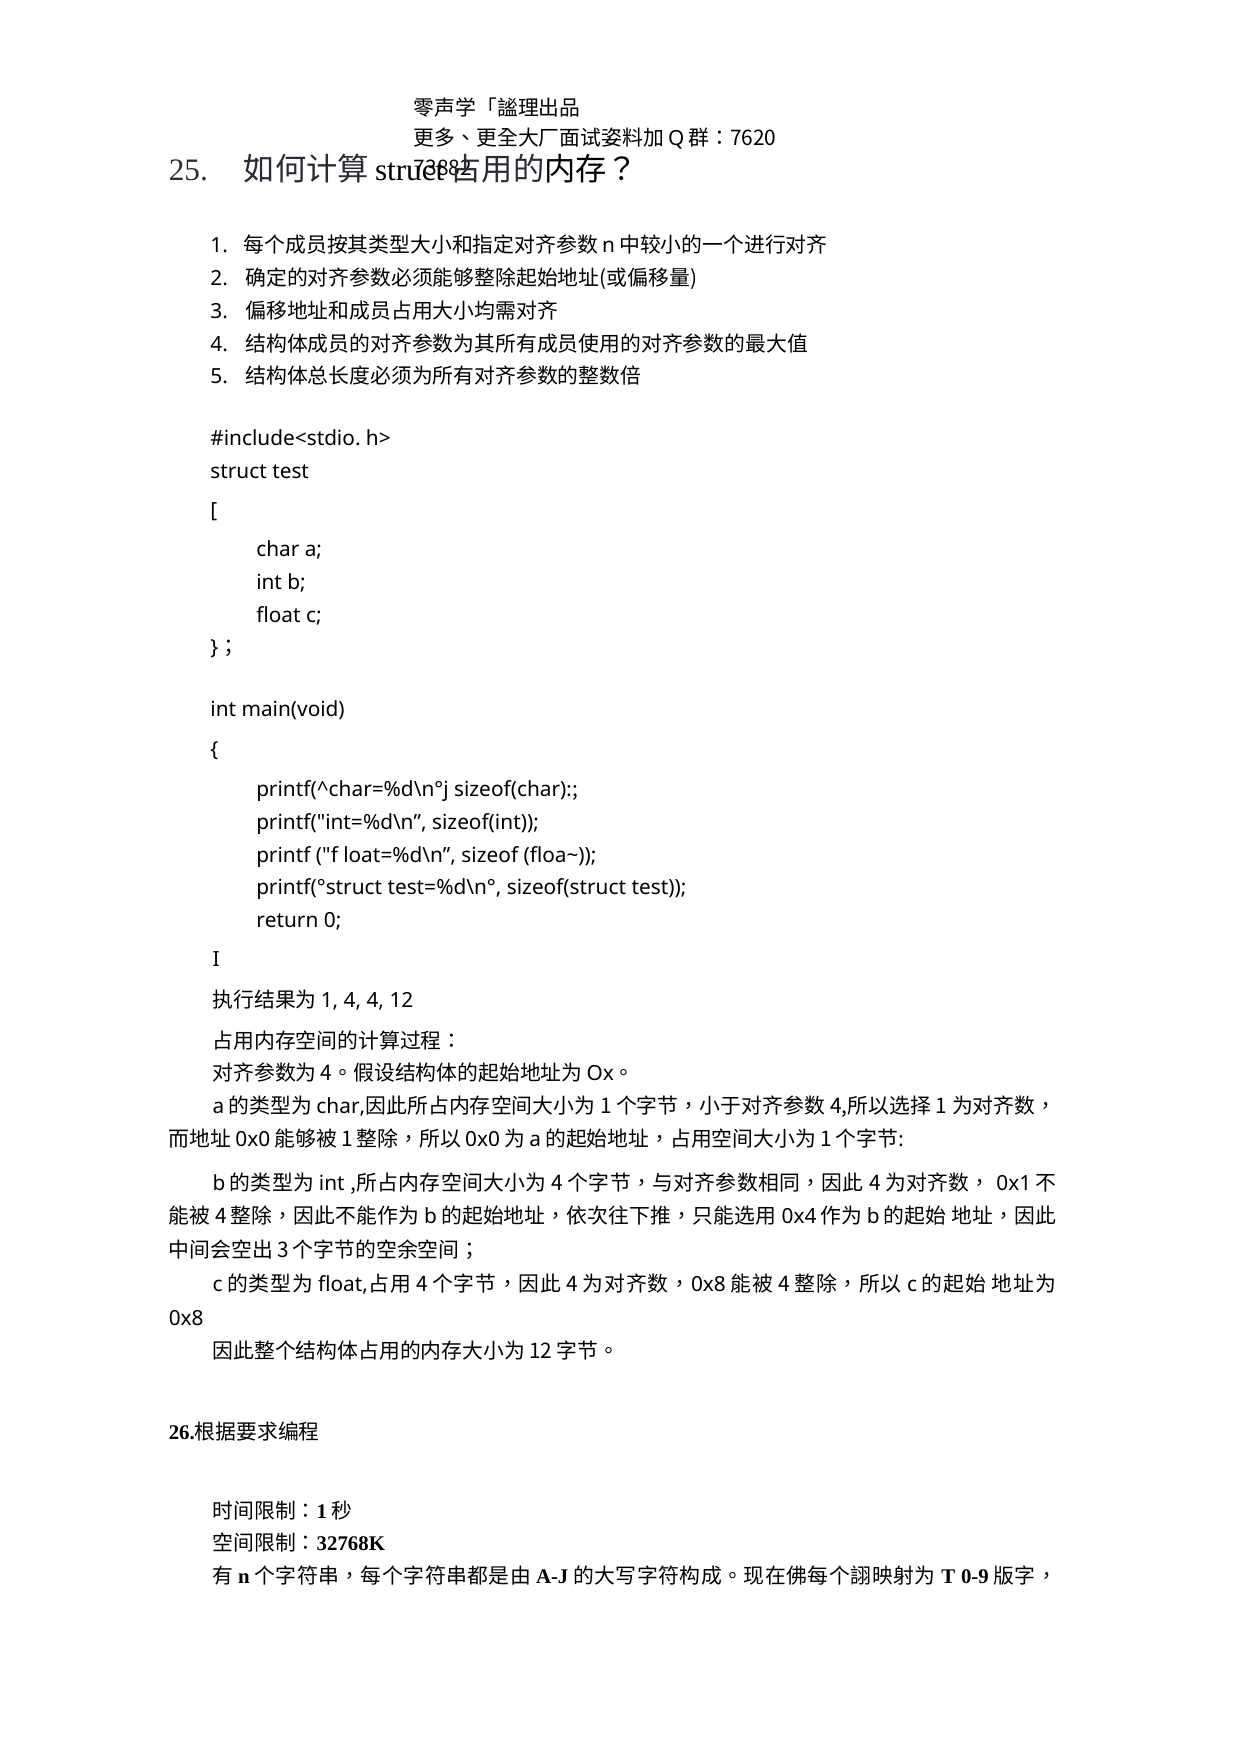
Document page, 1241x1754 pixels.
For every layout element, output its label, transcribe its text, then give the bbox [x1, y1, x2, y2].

text 因此整个结构体占用的内存大小为12字节。 [168, 1333, 1057, 1365]
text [168, 1557, 1057, 1590]
text printf(^char=%d\n°j sizeof(char):; [168, 773, 1057, 803]
text printf(°struct test=%d\n°, sizeof(struct test)); [168, 868, 1057, 901]
text [ [168, 496, 1057, 524]
subtitle 如何计算struct占用的内存？ [168, 144, 1057, 189]
text struct test [168, 452, 1057, 485]
list 结构体成员的对齐参数为其所有成员使用的对齐参数的最大值 [168, 325, 1057, 358]
text a的类型为char,因此所占内存空间大小为1个字节，小于对齐参数4,所以选择1 为对齐数，而地址0x0能够被1整除，所以0x0为a的起始地址，占用空间大小为1个字节: [168, 1087, 1057, 1153]
text b的类型为int ,所占内存空间大小为4个字节，与对齐参数相同，因此4为对齐数， 0x1不能被4整除，因此不能作为b的起始地址，依次往下推，只能选用0x4作为b的起始 地址，因此中间会空出3个字节的空余空间； [168, 1163, 1057, 1264]
text float c; [168, 596, 1057, 628]
text char a; [168, 534, 1057, 563]
list 偏移地址和成员占用大小均需对齐 [168, 292, 1057, 325]
text int main(void) [168, 691, 1057, 723]
text 执行结果为1, 4, 4, 12 [168, 983, 1057, 1014]
list 确定的对齐参数必须能够整除起始地址(或偏移量) [168, 259, 1057, 292]
text 对齐参数为4。假设结构体的起始地址为Ox。 [168, 1054, 1057, 1087]
text { [168, 734, 1057, 762]
text I [168, 944, 1057, 973]
text #include<stdio. h> [168, 419, 1057, 452]
text int b; [168, 563, 1057, 596]
text 占用内存空间的计算过程： [168, 1024, 1057, 1054]
text printf("int=%d\n”, sizeof(int)); [168, 803, 1057, 836]
list 结构体总长度必须为所有对齐参数的整数倍 [168, 358, 1057, 390]
text printf ("f loat=%d\n”, sizeof (floa~)); [168, 836, 1057, 868]
list 每个成员按其类型大小和指定对齐参数n中较小的一个进行对齐 [168, 226, 1057, 259]
text }； [168, 628, 1057, 661]
text 26.根据要求编程 [168, 1415, 1057, 1446]
text return 0; [168, 901, 1057, 934]
text 空间限制：32768K [168, 1524, 1057, 1557]
text c的类型为float,占用4个字节，因此4为对齐数，0x8能被4整除，所以c的起始 地址为0x8 [168, 1264, 1057, 1333]
text 时间限制：1秒 [168, 1494, 1057, 1524]
